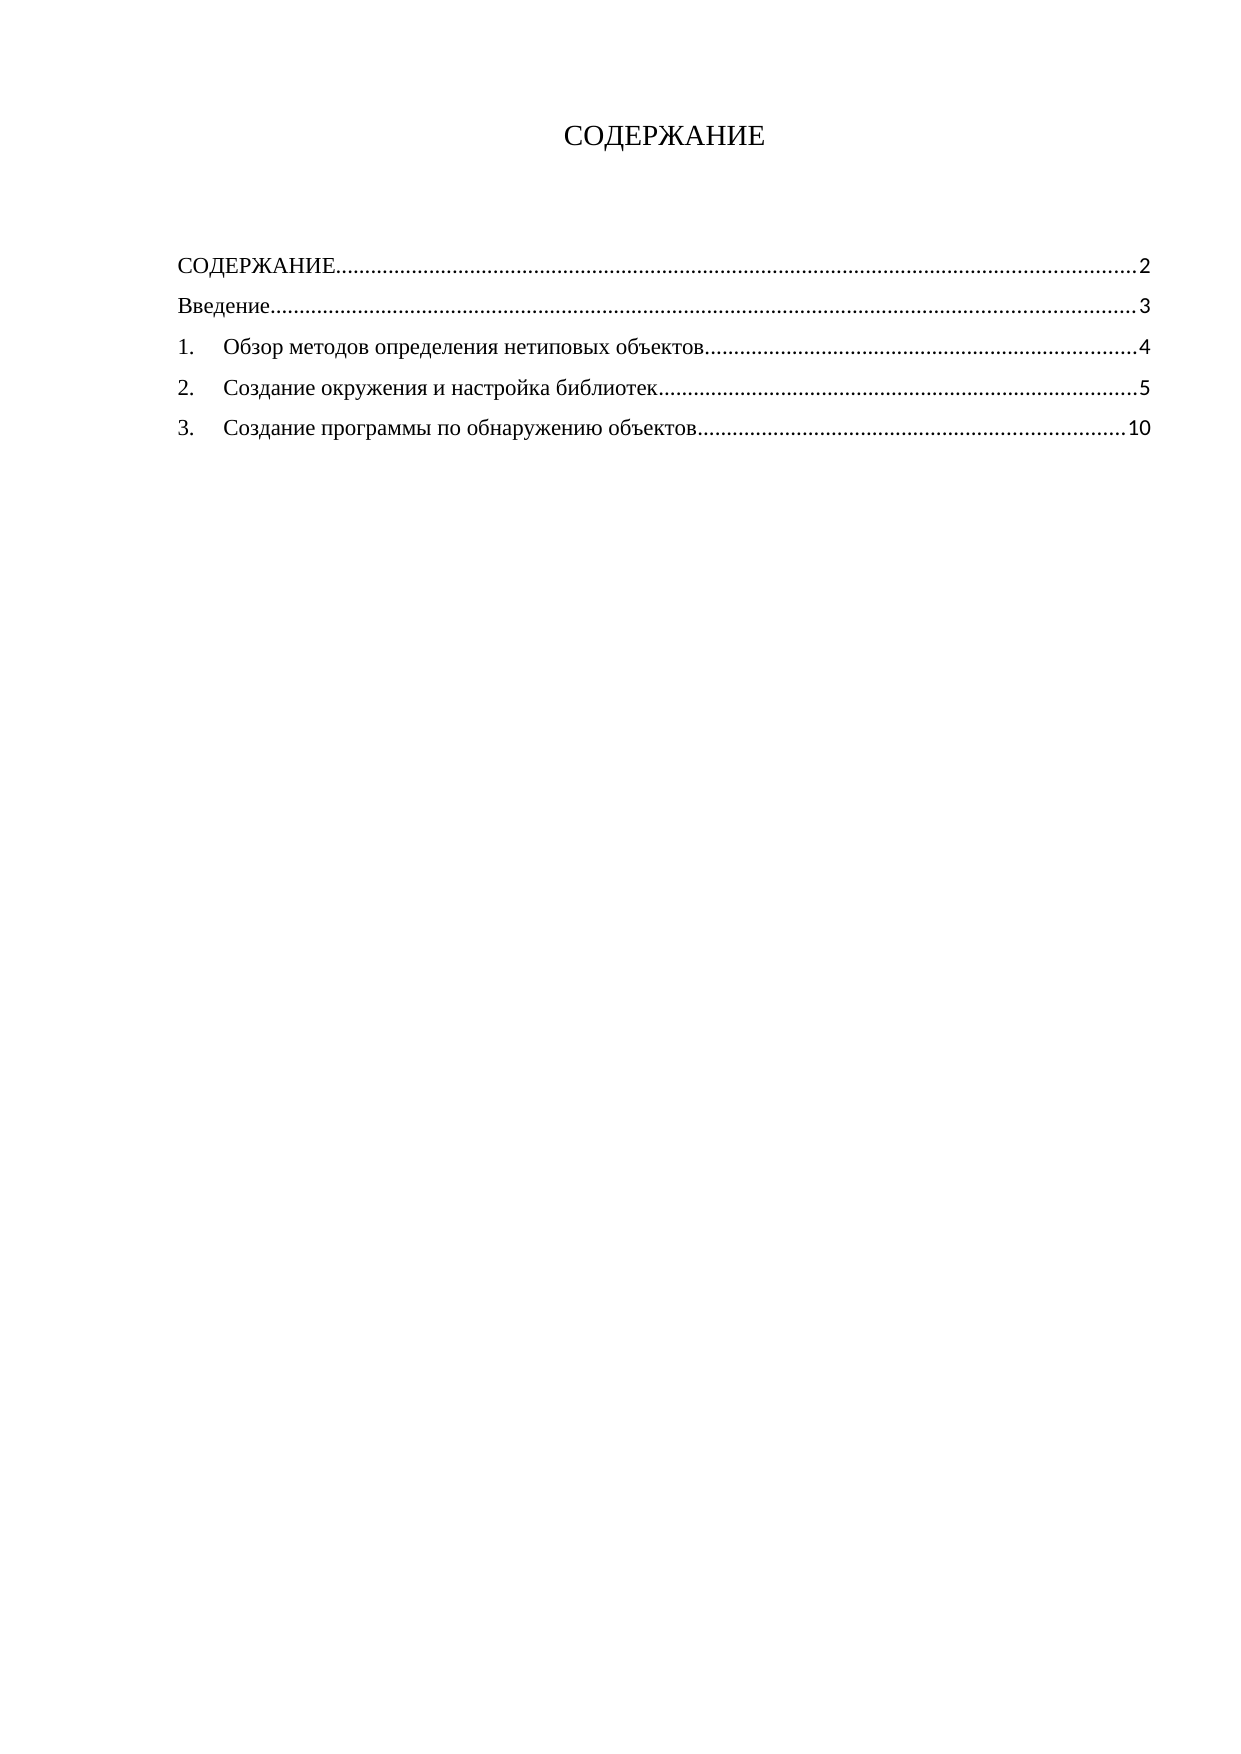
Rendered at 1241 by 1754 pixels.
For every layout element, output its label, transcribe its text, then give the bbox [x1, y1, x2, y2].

subtitle СОДЕРЖАНИЕ [177, 118, 1152, 152]
